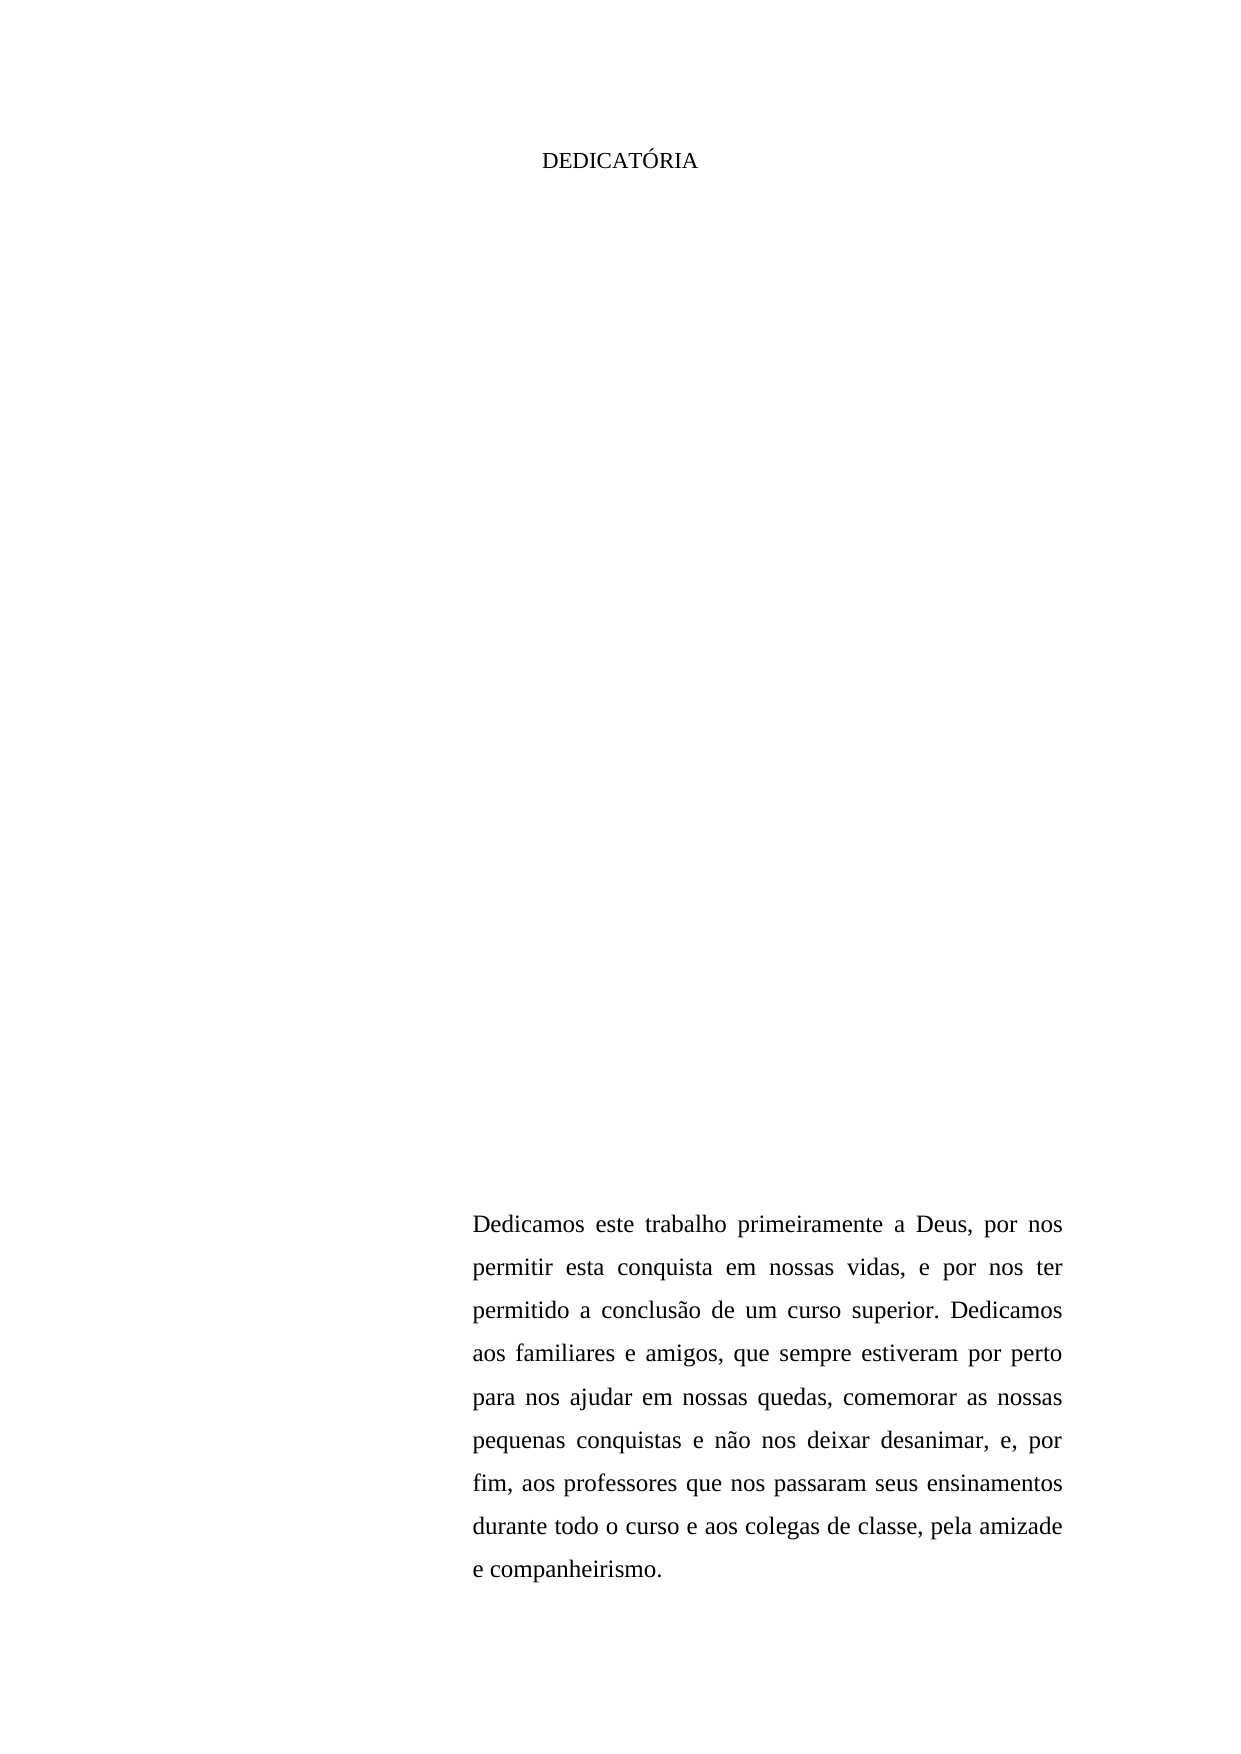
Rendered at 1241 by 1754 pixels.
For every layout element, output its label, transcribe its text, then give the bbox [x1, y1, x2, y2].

text Dedicamos este trabalho primeiramente a Deus, por nos permitir esta conquista em nossas vidas, e por nos ter permitido a conclusão de um curso superior. Dedicamos aos familiares e amigos, que sempre estiveram por perto para nos ajudar em nossas quedas, comemorar as nossas pequenas conquistas e não nos deixar desanimar, e, por fim, aos professores que nos passaram seus ensinamentos durante todo o curso e aos colegas de classe, pela amizade e companheirismo. [398, 1209, 1063, 1583]
text DEDICATÓRIA [177, 148, 1063, 174]
